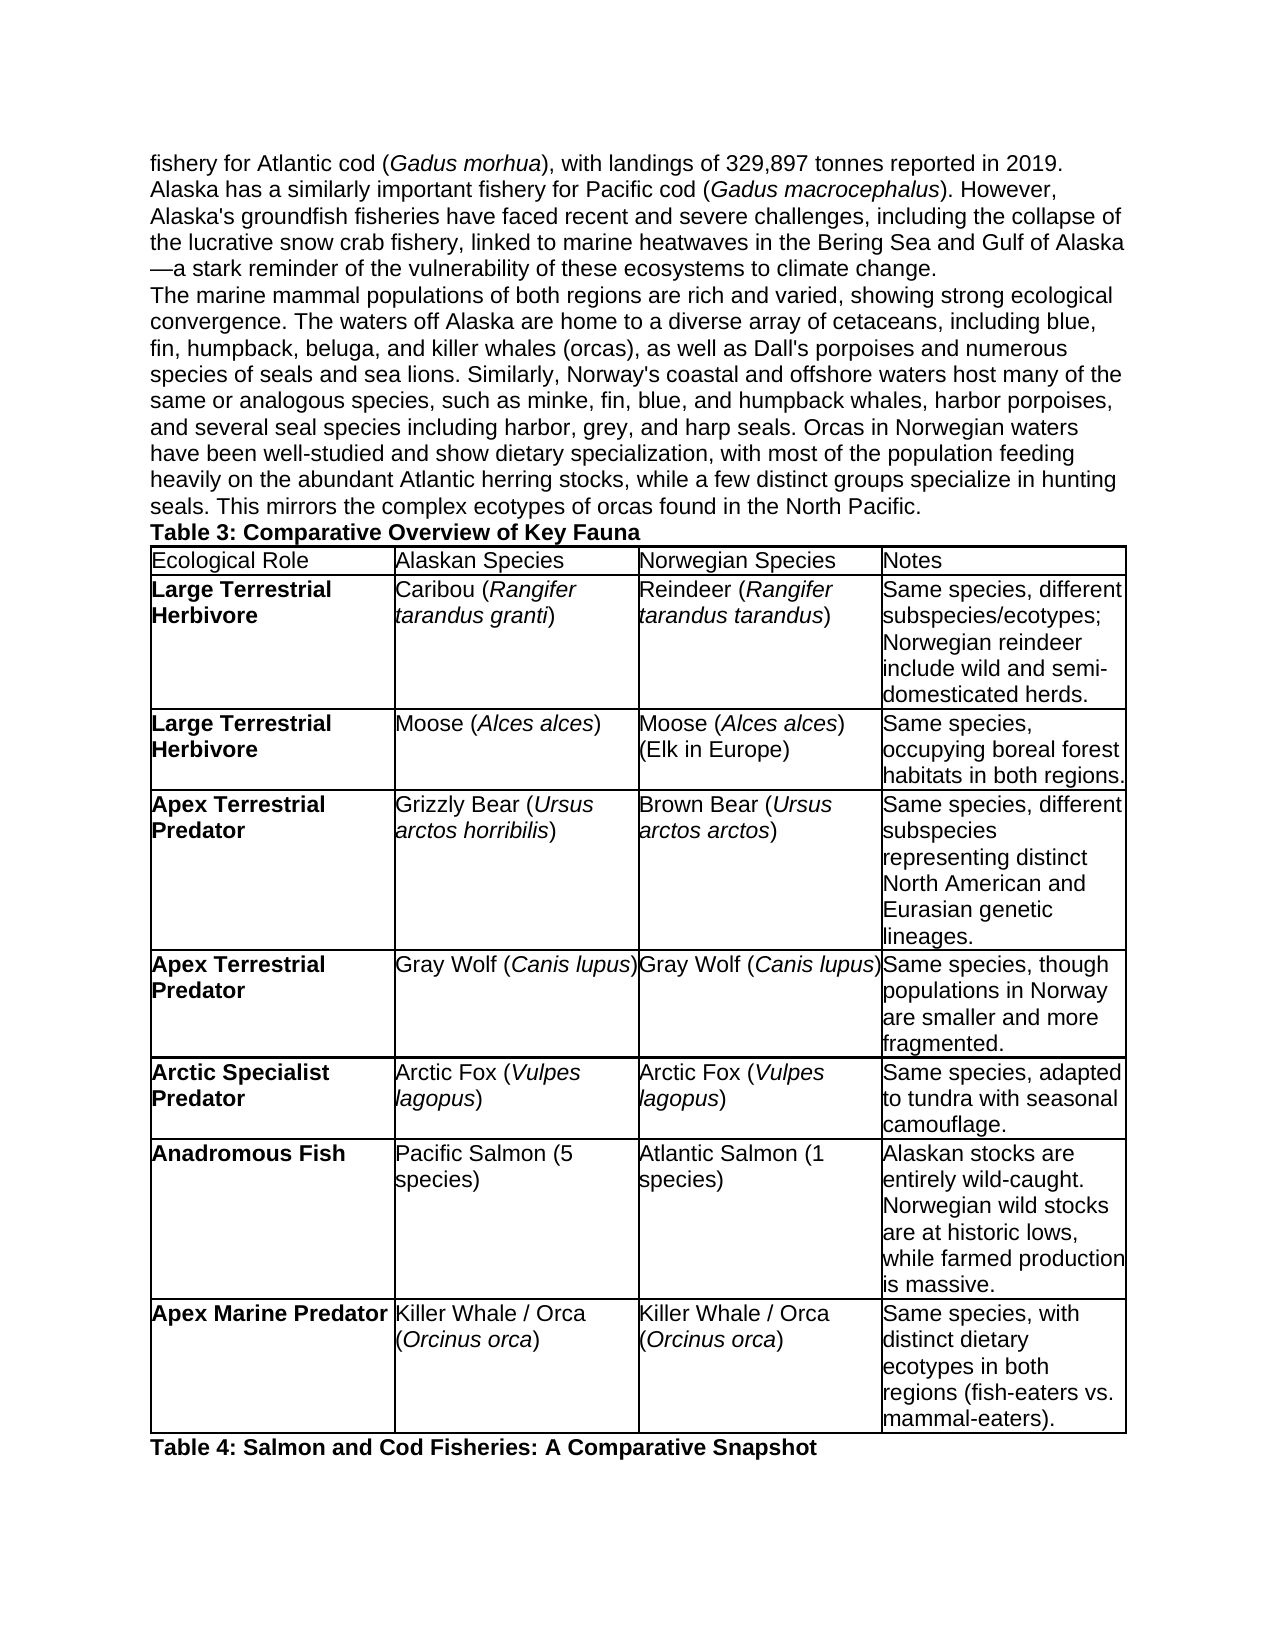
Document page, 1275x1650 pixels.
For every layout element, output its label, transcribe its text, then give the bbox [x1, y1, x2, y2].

table_cell Atlantic Salmon (1 species) [640, 1140, 881, 1298]
table_header Norwegian Species [640, 548, 881, 574]
table_cell Moose (Alces alces) [396, 710, 638, 789]
table_cell Grizzly Bear (Ursus arctos horribilis) [396, 791, 638, 949]
table_cell Arctic Specialist Predator [152, 1059, 394, 1138]
table_header Ecological Role [152, 548, 394, 574]
text Table 3: Comparative Overview of Key Fauna [150, 519, 1125, 545]
table_cell Same species, though populations in Norway are smaller and more fragmented. [883, 951, 1125, 1056]
table_cell Large Terrestrial Herbivore [152, 710, 394, 789]
table_cell Same species, occupying boreal forest habitats in both regions. [883, 710, 1125, 789]
table_cell Apex Terrestrial Predator [152, 951, 394, 1056]
table_cell Killer Whale / Orca (Orcinus orca) [396, 1300, 638, 1432]
table_cell Gray Wolf (Canis lupus) [396, 951, 638, 1056]
table_cell Anadromous Fish [152, 1140, 394, 1298]
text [150, 150, 1125, 282]
table_cell Reindeer (Rangifer tarandus tarandus) [640, 576, 881, 708]
table_cell Same species, with distinct dietary ecotypes in both regions (fish-eaters vs. mammal-eaters). [883, 1300, 1125, 1432]
table_cell Apex Marine Predator [152, 1300, 394, 1432]
table_cell Brown Bear (Ursus arctos arctos) [640, 791, 881, 949]
table_header Alaskan Species [396, 548, 638, 574]
table_cell Moose (Alces alces) (Elk in Europe) [640, 710, 881, 789]
table_cell Apex Terrestrial Predator [152, 791, 394, 949]
table_cell Pacific Salmon (5 species) [396, 1140, 638, 1298]
table_cell Alaskan stocks are entirely wild-caught. Norwegian wild stocks are at historic lows, while farmed production is massive. [883, 1140, 1125, 1298]
table_cell Caribou (Rangifer tarandus granti) [396, 576, 638, 708]
table_cell Arctic Fox (Vulpes lagopus) [396, 1059, 638, 1138]
table_cell Same species, adapted to tundra with seasonal camouflage. [883, 1059, 1125, 1138]
table_cell Same species, different subspecies/ecotypes; Norwegian reindeer include wild and semi-domesticated herds. [883, 576, 1125, 708]
table_cell Arctic Fox (Vulpes lagopus) [640, 1059, 881, 1138]
table_cell Gray Wolf (Canis lupus) [640, 951, 881, 1056]
table_header Notes [883, 548, 1125, 574]
table_cell Same species, different subspecies representing distinct North American and Eurasian genetic lineages. [883, 791, 1125, 949]
table_cell Killer Whale / Orca (Orcinus orca) [640, 1300, 881, 1432]
table_cell Large Terrestrial Herbivore [152, 576, 394, 708]
text The marine mammal populations of both regions are rich and varied, showing strong ecological convergence. The waters off Alaska are home to a diverse array of cetaceans, including blue, fin, humpback, beluga, and killer whales (orcas), as well as Dall's porpoises and numerous species of seals and sea lions. Similarly, Norway's coastal and offshore waters host many of the same or analogous species, such as minke, fin, blue, and humpback whales, harbor porpoises, and several seal species including harbor, grey, and harp seals. Orcas in Norwegian waters have been well-studied and show dietary specialization, with most of the population feeding heavily on the abundant Atlantic herring stocks, while a few distinct groups specialize in hunting seals. This mirrors the complex ecotypes of orcas found in the North Pacific. [150, 282, 1125, 519]
text Table 4: Salmon and Cod Fisheries: A Comparative Snapshot [150, 1434, 1125, 1460]
